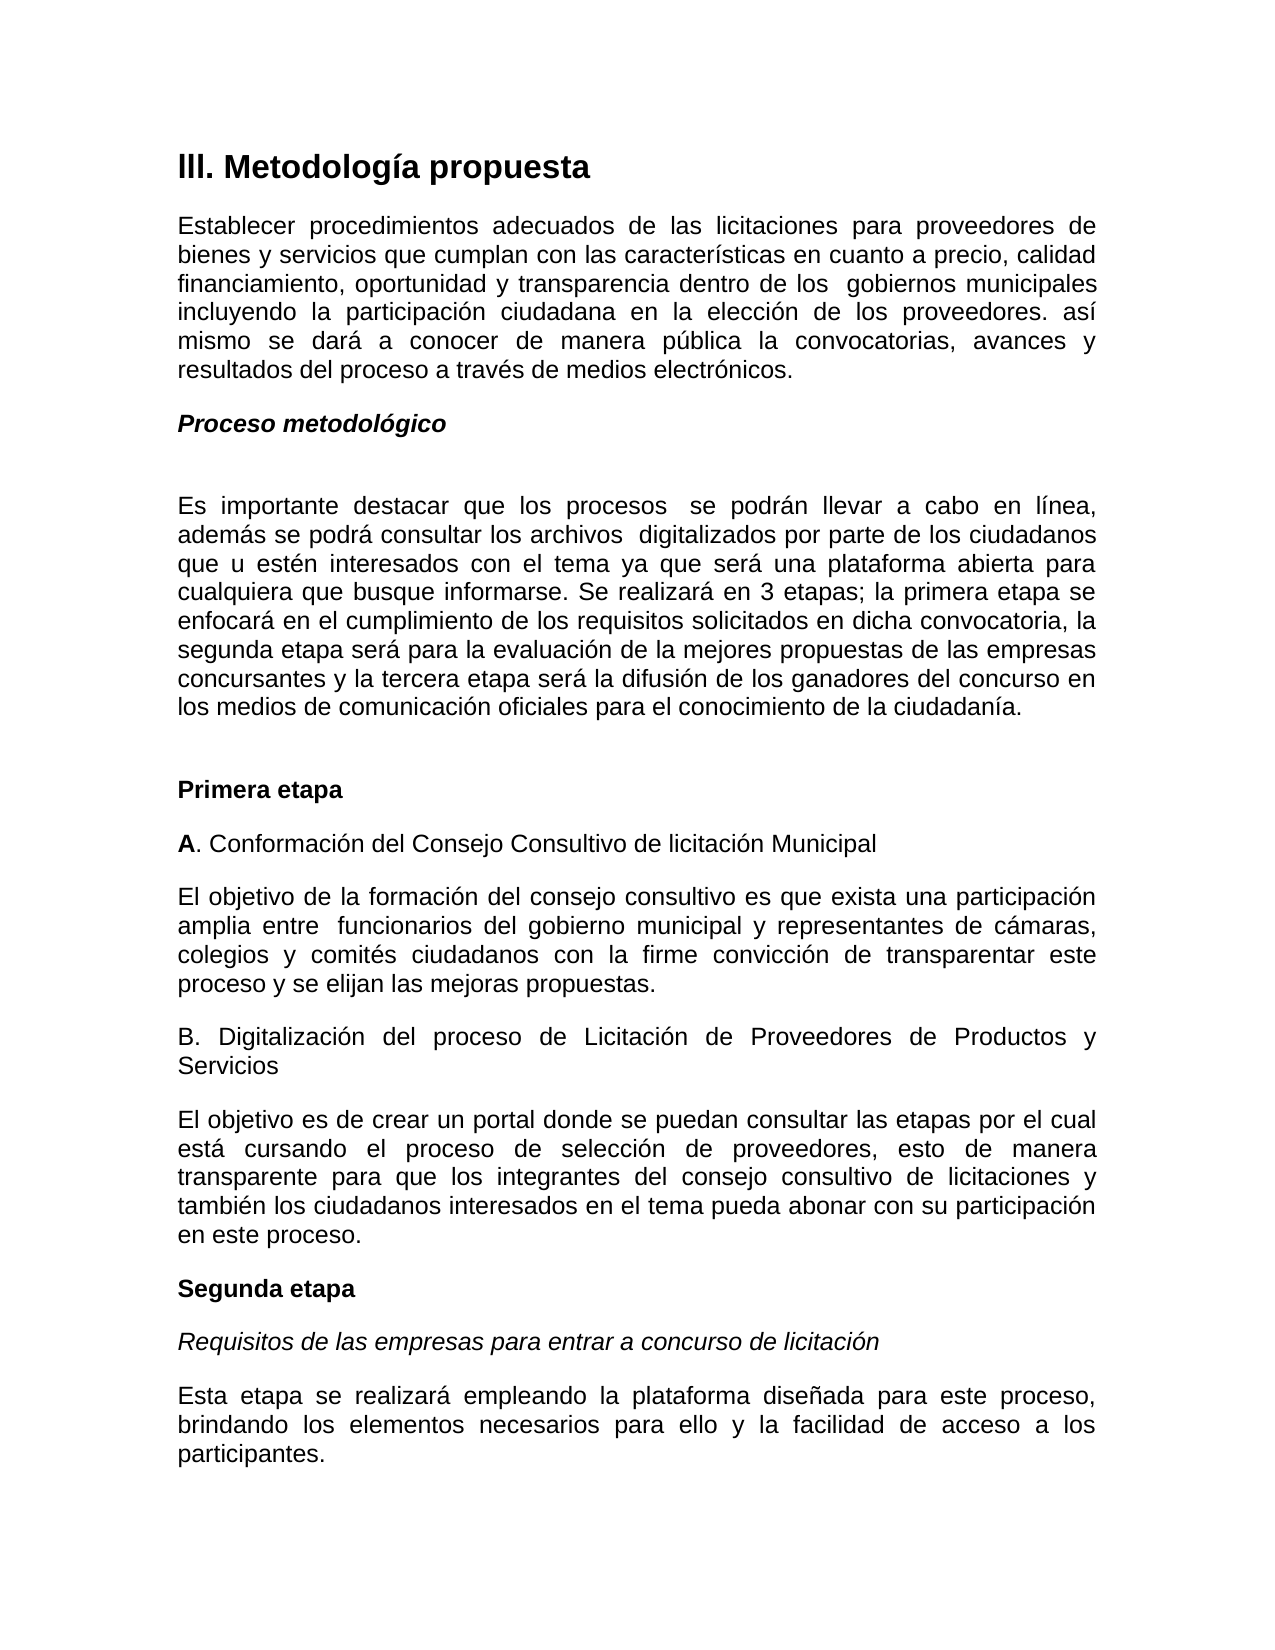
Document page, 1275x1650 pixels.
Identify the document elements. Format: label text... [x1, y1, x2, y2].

text A. Conformación del Consejo Consultivo de licitación Municipal [177, 828, 1098, 857]
text El objetivo es de crear un portal donde se puedan consultar las etapas por el cual está cursando el proceso de selección de proveedores, esto de manera transparente para que los integrantes del consejo consultivo de licitaciones y también los ciudadanos interesados en el tema pueda abonar con su participación en este proceso. [177, 1105, 1098, 1248]
text Establecer procedimientos adecuados de las licitaciones para proveedores de bienes y servicios que cumplan con las características en cuanto a precio, calidad financiamiento, oportunidad y transparencia dentro de los gobiernos municipales incluyendo la participación ciudadana en la elección de los proveedores. así mismo se dará a conocer de manera pública la convocatorias, avances y resultados del proceso a través de medios electrónicos. [177, 211, 1098, 383]
text lll. Metodología propuesta [177, 148, 1098, 186]
text Primera etapa [177, 746, 1098, 803]
text Segunda etapa [177, 1273, 1098, 1302]
text Esta etapa se realizará empleando la plataforma diseñada para este proceso, brindando los elementos necesarios para ello y la facilidad de acceso a los participantes. [177, 1381, 1098, 1467]
text B. Digitalización del proceso de Licitación de Proveedores de Productos y Servicios [177, 1022, 1098, 1080]
text El objetivo de la formación del consejo consultivo es que exista una participación amplia entre funcionarios del gobierno municipal y representantes de cámaras, colegios y comités ciudadanos con la firme convicción de transparentar este proceso y se elijan las mejoras propuestas. [177, 882, 1098, 997]
text Requisitos de las empresas para entrar a concurso de licitación [177, 1327, 1098, 1356]
text Es importante destacar que los procesos se podrán llevar a cabo en línea, además se podrá consultar los archivos digitalizados por parte de los ciudadanos que u estén interesados con el tema ya que será una plataforma abierta para cualquiera que busque informarse. Se realizará en 3 etapas; la primera etapa se enfocará en el cumplimiento de los requisitos solicitados en dicha convocatoria, la segunda etapa será para la evaluación de la mejores propuestas de las empresas concursantes y la tercera etapa será la difusión de los ganadores del concurso en los medios de comunicación oficiales para el conocimiento de la ciudadanía. [177, 491, 1098, 721]
text Proceso metodológico [177, 408, 1098, 437]
